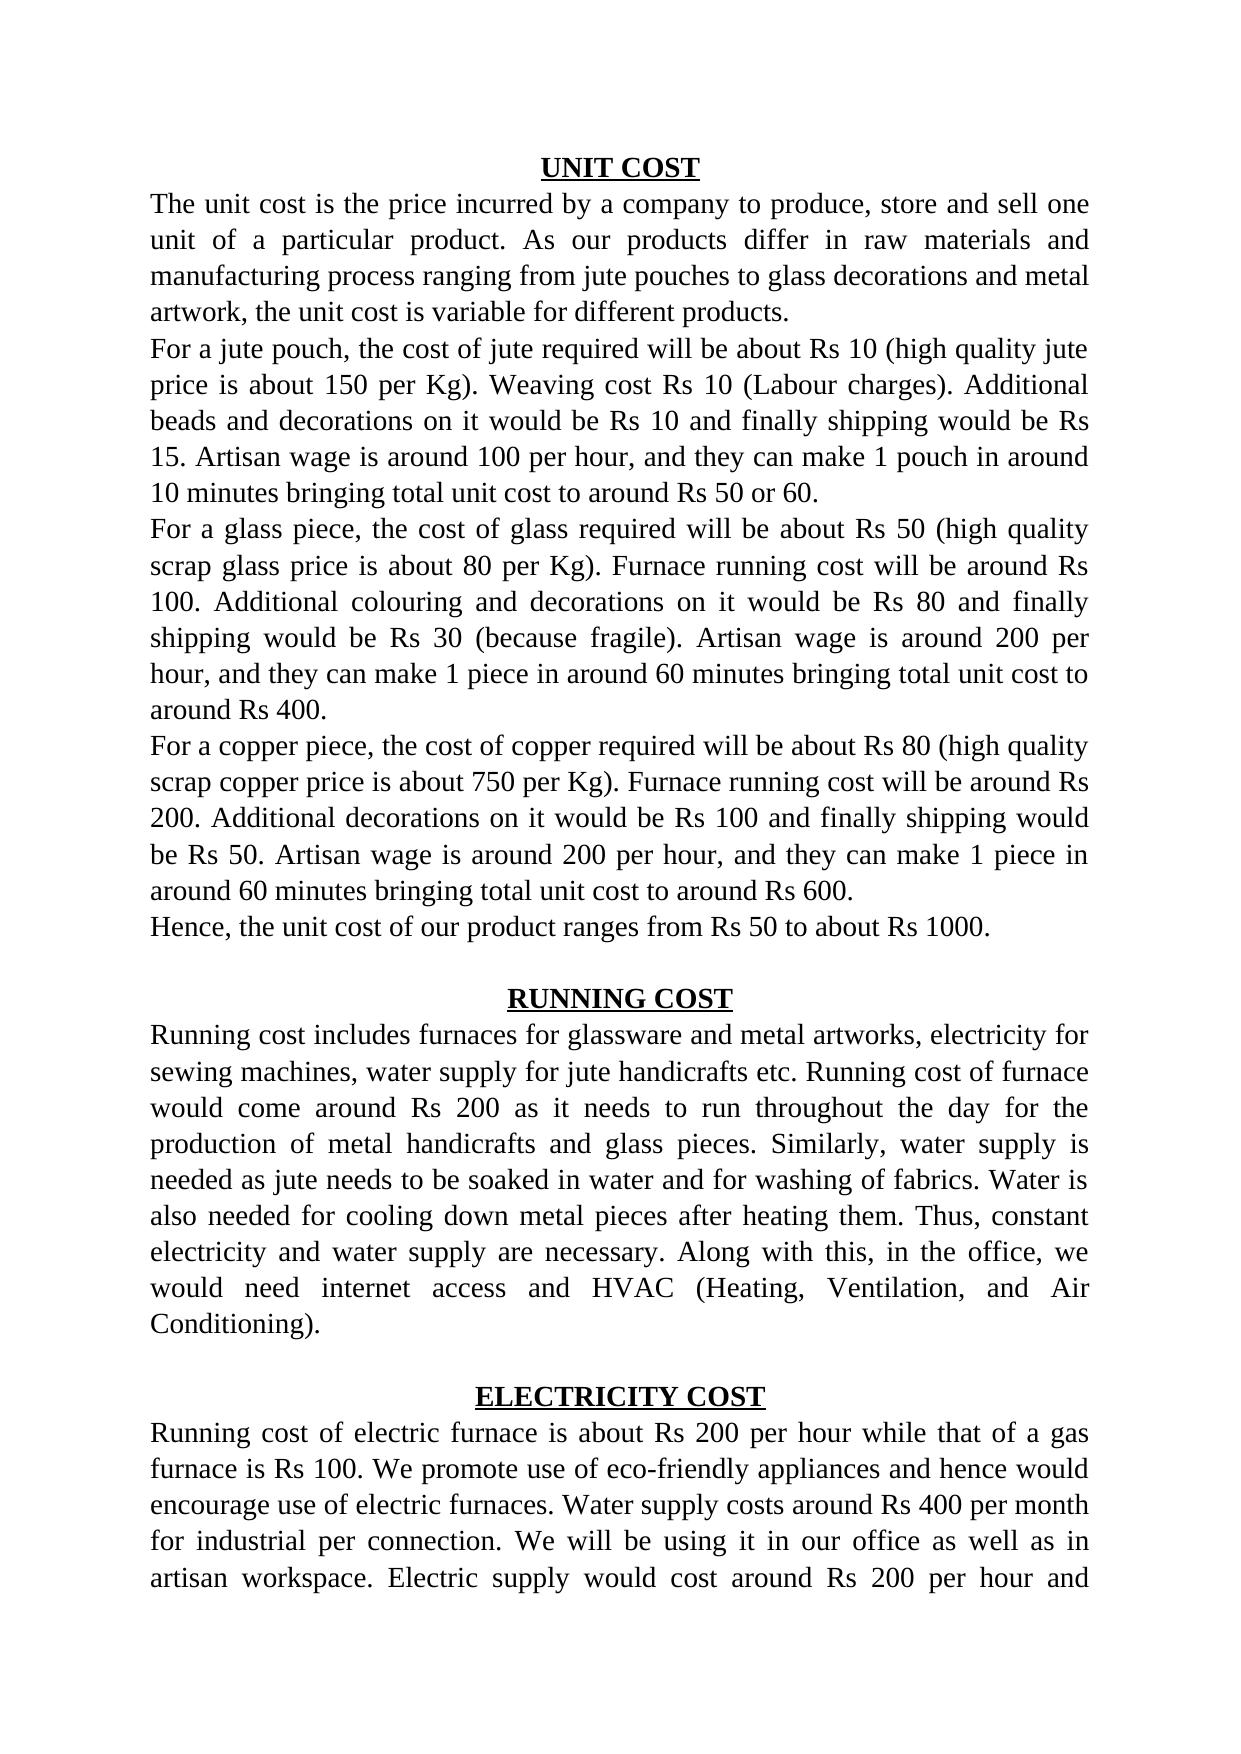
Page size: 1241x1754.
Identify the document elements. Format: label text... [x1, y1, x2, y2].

text For a copper piece, the cost of copper required will be about Rs 80 (high quality scrap copper price is about 750 per Kg). Furnace running cost will be around Rs 200. Additional decorations on it would be Rs 100 and finally shipping would be Rs 50. Artisan wage is around 200 per hour, and they can make 1 piece in around 60 minutes bringing total unit cost to around Rs 600. [150, 728, 1090, 906]
text Hence, the unit cost of our product ranges from Rs 50 to about Rs 1000. [150, 909, 1090, 943]
text ELECTRICITY COST [150, 1379, 1090, 1412]
text Running cost includes furnaces for glassware and metal artworks, electricity for sewing machines, water supply for jute handicrafts etc. Running cost of furnace would come around Rs 200 as it needs to run throughout the day for the production of metal handicrafts and glass pieces. Similarly, water supply is needed as jute needs to be soaked in water and for washing of fabrics. Water is also needed for cooling down metal pieces after heating them. Thus, constant electricity and water supply are necessary. Along with this, in the office, we would need internet access and HVAC (Heating, Ventilation, and Air Conditioning). [150, 1017, 1090, 1340]
text RUNNING COST [150, 981, 1090, 1015]
text For a jute pouch, the cost of jute required will be about Rs 10 (high quality jute price is about 150 per Kg). Weaving cost Rs 10 (Labour charges). Additional beads and decorations on it would be Rs 10 and finally shipping would be Rs 15. Artisan wage is around 100 per hour, and they can make 1 pouch in around 10 minutes bringing total unit cost to around Rs 50 or 60. [150, 331, 1090, 509]
text UNIT COST [150, 150, 1090, 183]
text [150, 1415, 1090, 1593]
text For a glass piece, the cost of glass required will be about Rs 50 (high quality scrap glass price is about 80 per Kg). Furnace running cost will be around Rs 100. Additional colouring and decorations on it would be Rs 80 and finally shipping would be Rs 30 (because fragile). Artisan wage is around 200 per hour, and they can make 1 piece in around 60 minutes bringing total unit cost to around Rs 400. [150, 511, 1090, 726]
text The unit cost is the price incurred by a company to produce, store and sell one unit of a particular product. As our products differ in raw materials and manufacturing process ranging from jute pouches to glass decorations and metal artwork, the unit cost is variable for different products. [150, 186, 1090, 328]
